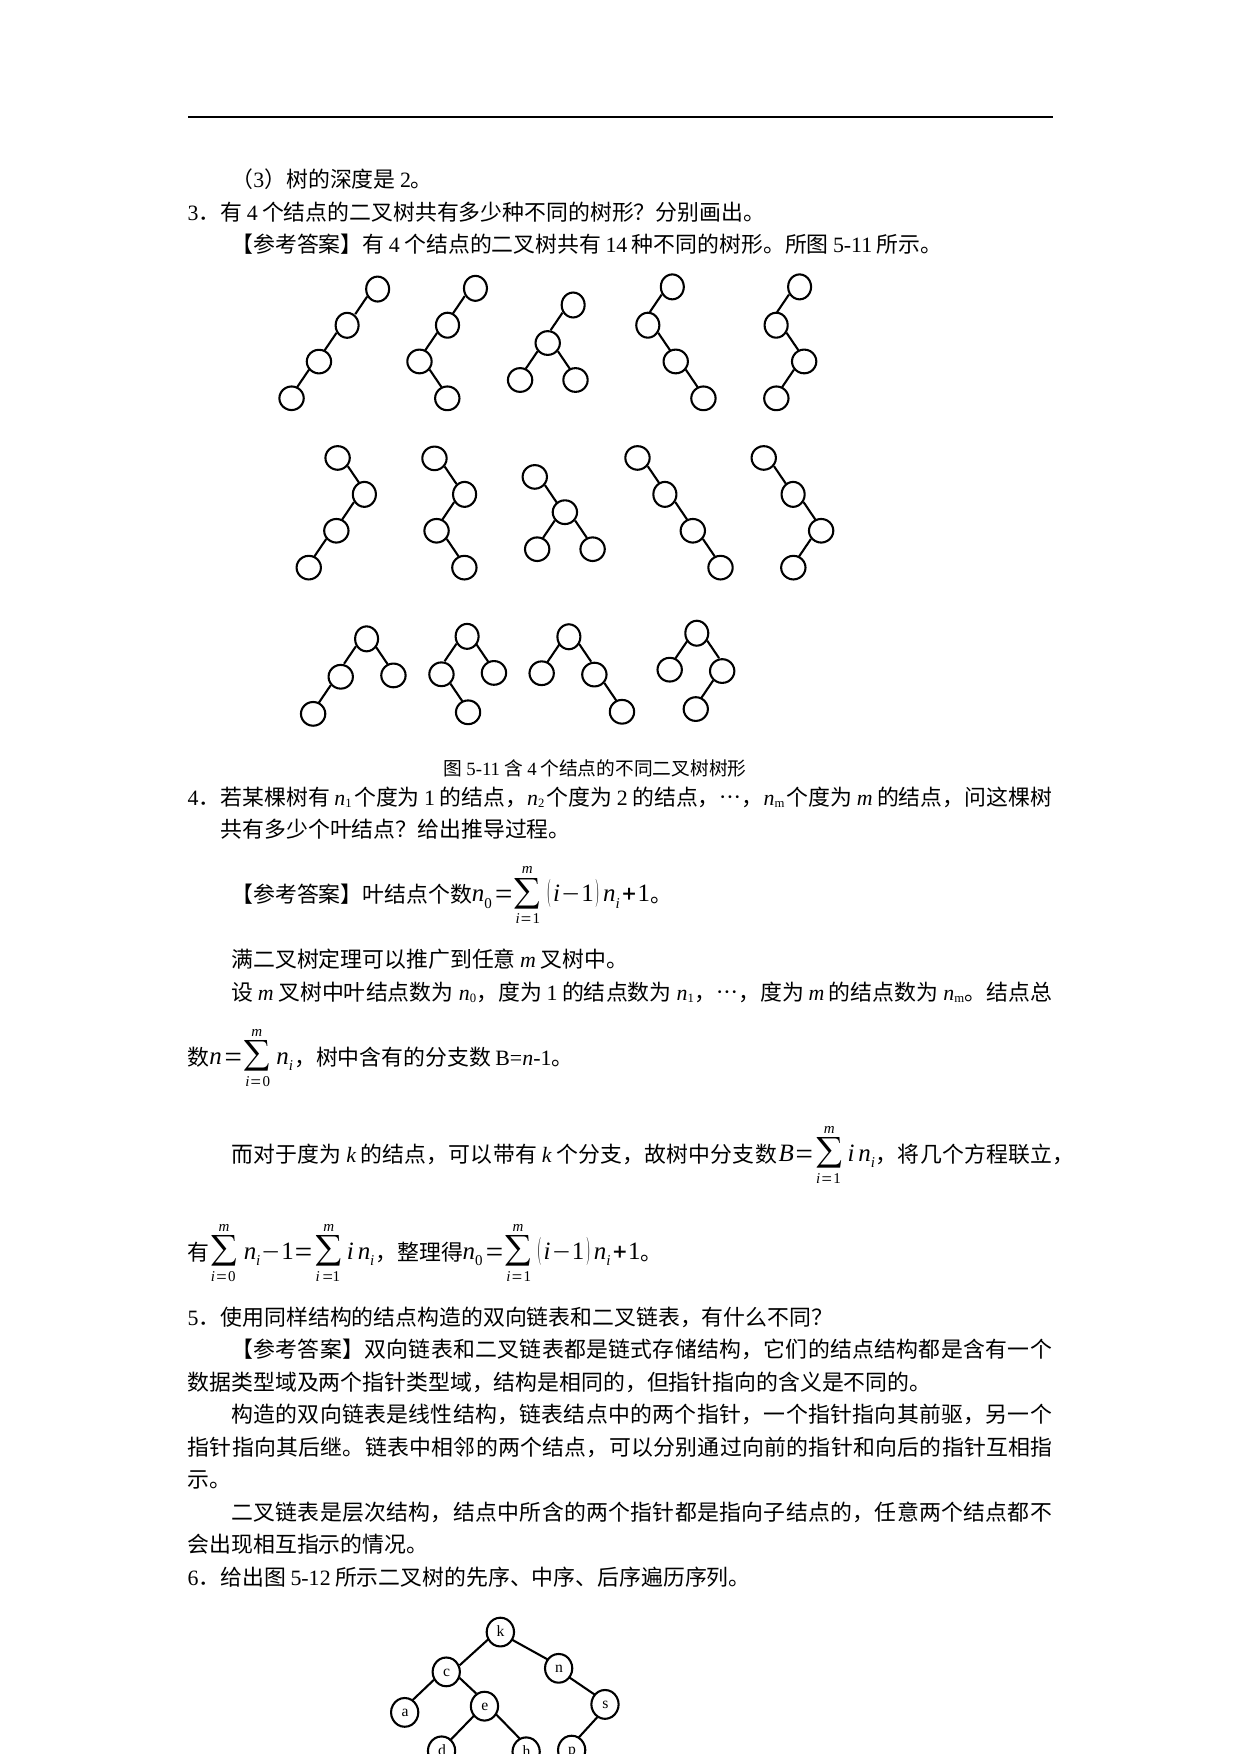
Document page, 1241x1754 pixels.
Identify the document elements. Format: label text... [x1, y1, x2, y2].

text 【参考答案】有4个结点的二叉树共有14种不同的树形。所图5-11所示。 [187, 227, 1053, 259]
text 设m叉树中叶结点数为n0，度为1的结点数为n1，…，度为m的结点数为nm。结点总数，树中含有的分支数B=n-1。 [187, 974, 1053, 1104]
text 【参考答案】双向链表和二叉链表都是链式存储结构，它们的结点结构都是含有一个数据类型域及两个指针类型域，结构是相同的，但指针指向的含义是不同的。 [187, 1332, 1053, 1397]
text 【参考答案】叶结点个数。 [187, 844, 1053, 942]
text 满二叉树定理可以推广到任意m叉树中。 [187, 942, 1053, 974]
text 6．给出图5-12所示二叉树的先序、中序、后序遍历序列。 [187, 1559, 1053, 1592]
text （3）树的深度是2。 [187, 162, 1053, 194]
text 5．使用同样结构的结点构造的双向链表和二叉链表，有什么不同？ [187, 1299, 1053, 1332]
text 而对于度为k的结点，可以带有k个分支，故树中分支数，将几个方程联立，有，整理得。 [187, 1104, 1053, 1299]
text 3．有4个结点的二叉树共有多少种不同的树形？分别画出。 [187, 194, 1053, 227]
text 二叉链表是层次结构，结点中所含的两个指针都是指向子结点的，任意两个结点都不会出现相互指示的情况。 [187, 1494, 1053, 1559]
text 构造的双向链表是线性结构，链表结点中的两个指针，一个指针指向其前驱，另一个指针指向其后继。链表中相邻的两个结点，可以分别通过向前的指针和向后的指针互相指示。 [187, 1397, 1053, 1494]
text 4．若某棵树有n1个度为1的结点，n2个度为2的结点，…，nm个度为m的结点，问这棵树共有多少个叶结点？给出推导过程。 [187, 779, 1053, 844]
